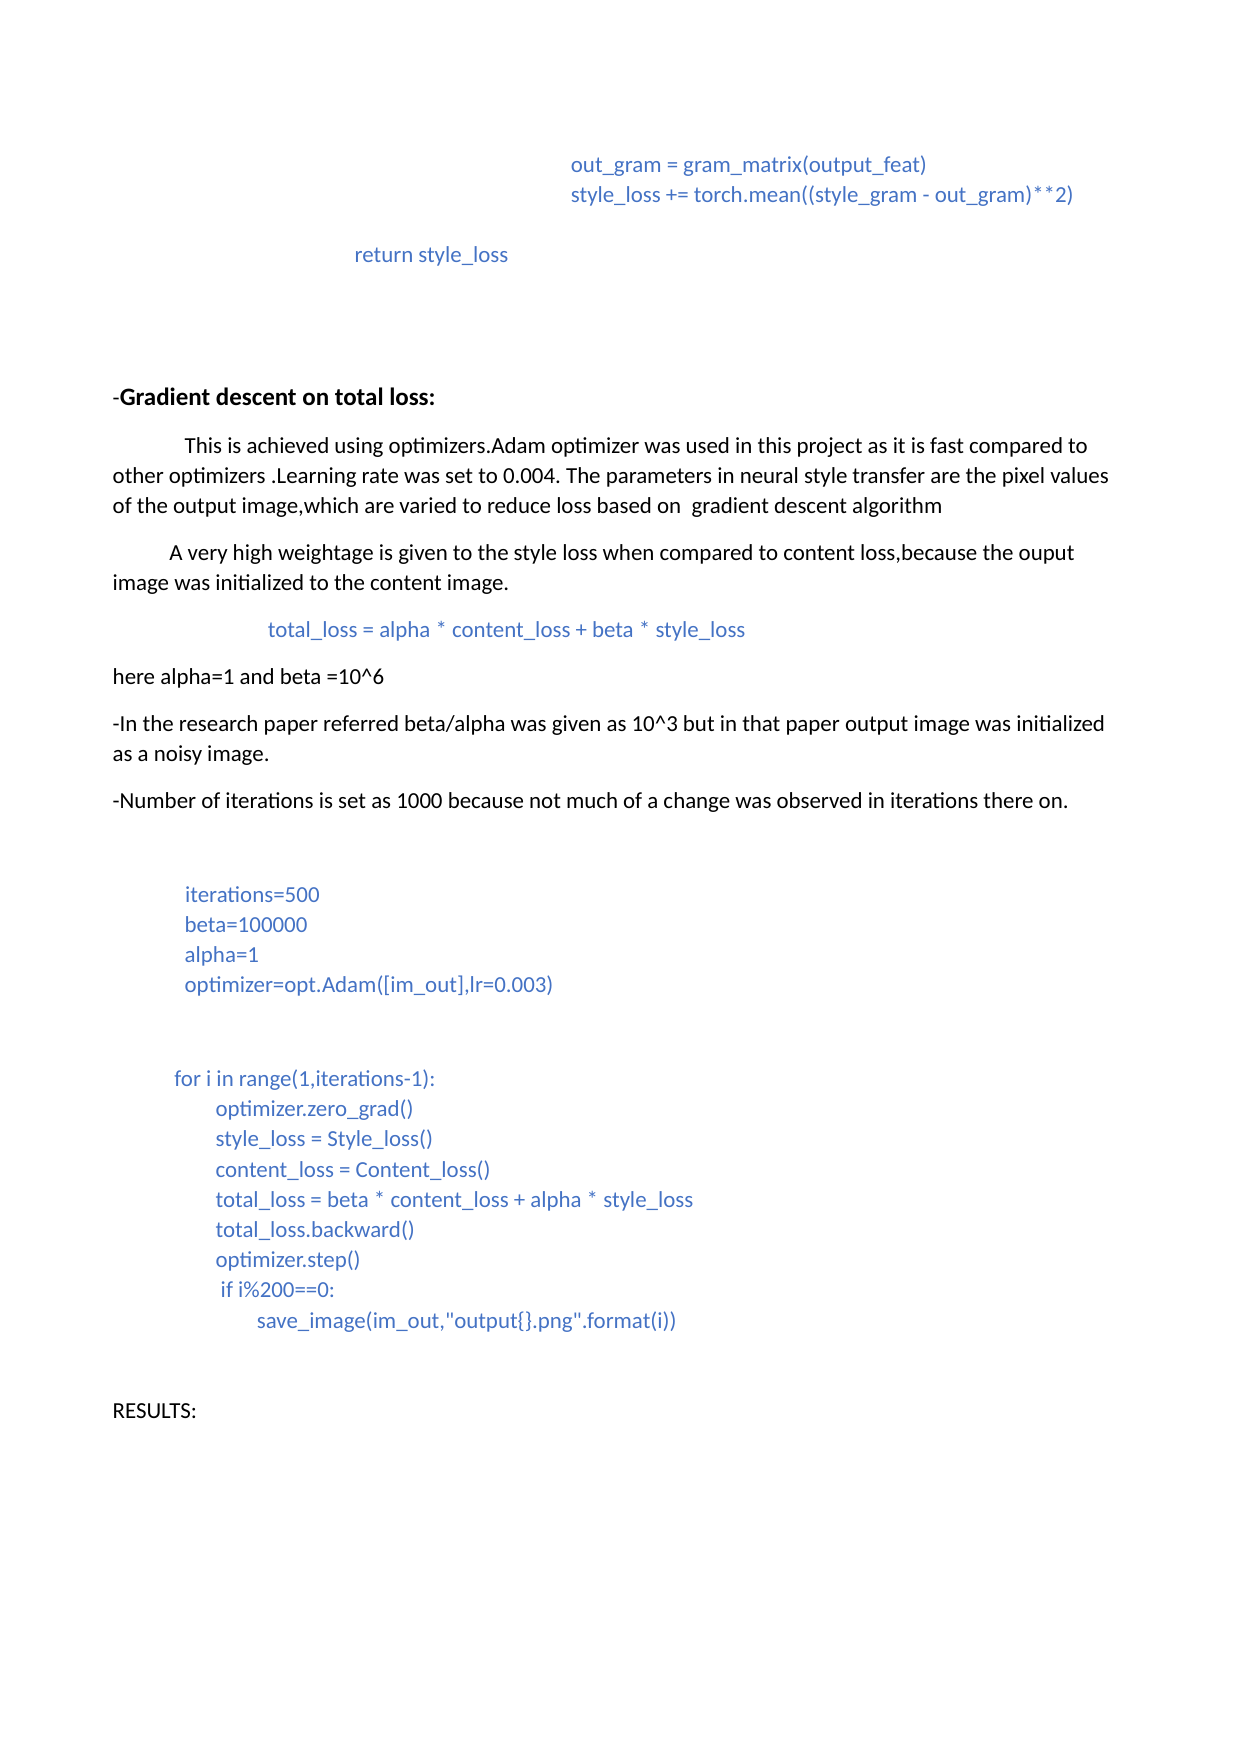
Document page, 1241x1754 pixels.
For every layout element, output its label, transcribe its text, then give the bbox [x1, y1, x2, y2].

list if i%200==0: [112, 1276, 1128, 1304]
text -In the research paper referred beta/alpha was given as 10^3 but in that paper output image was initialized as a noisy image. [112, 709, 1128, 767]
list save_image(im_out,"output{}.png".format(i)) [112, 1306, 1128, 1334]
text -Number of iterations is set as 1000 because not much of a change was observed in iterations there on. [112, 786, 1128, 814]
list optimizer=opt.Adam([im_out],lr=0.003) [112, 970, 1128, 998]
list optimizer.step() [112, 1245, 1128, 1273]
list RESULTS: [112, 1396, 1128, 1424]
list total_loss.backward() [112, 1215, 1128, 1243]
list optimizer.zero_grad() [112, 1094, 1128, 1122]
list for i in range(1,iterations-1): [112, 1064, 1128, 1092]
list return style_loss [112, 241, 1128, 269]
list iterations=500 [112, 880, 1128, 908]
text -Gradient descent on total loss: [112, 381, 1128, 412]
text here alpha=1 and beta =10^6 [112, 662, 1128, 690]
text This is achieved using optimizers.Adam optimizer was used in this project as it is fast compared to other optimizers .Learning rate was set to 0.004. The parameters in neural style transfer are the pixel values of the output image,which are varied to reduce loss based on gradient descent algorithm [112, 431, 1128, 519]
text A very high weightage is given to the style loss when compared to content loss,because the ouput image was initialized to the content image. [112, 538, 1128, 596]
list alpha=1 [112, 940, 1128, 968]
list total_loss = beta * content_loss + alpha * style_loss [112, 1185, 1128, 1213]
list style_loss = Style_loss() [112, 1124, 1128, 1153]
list beta=100000 [112, 910, 1128, 938]
list content_loss = Content_loss() [112, 1155, 1128, 1183]
text total_loss = alpha * content_loss + beta * style_loss [112, 615, 1128, 643]
list out_gram = gram_matrix(output_feat) [112, 150, 1128, 178]
list style_loss += torch.mean((style_gram - out_gram)**2) [112, 180, 1128, 208]
